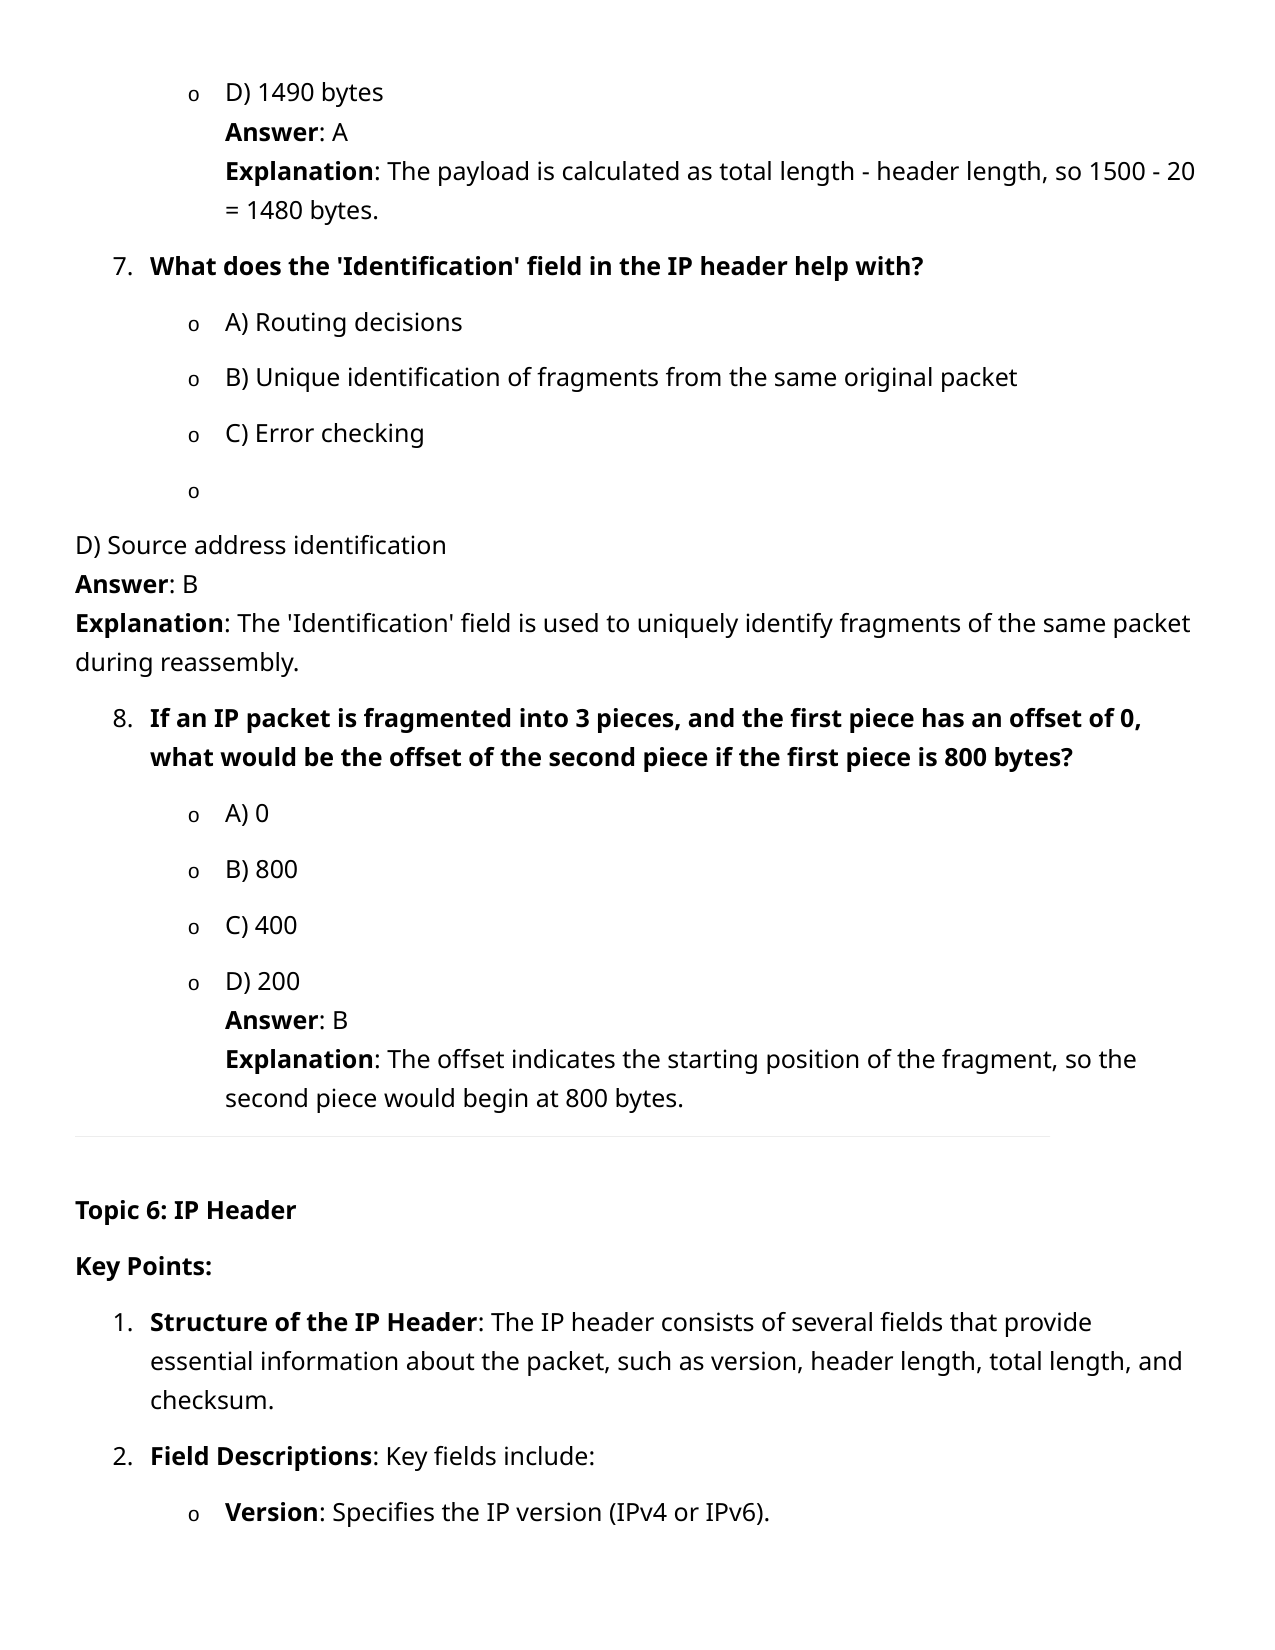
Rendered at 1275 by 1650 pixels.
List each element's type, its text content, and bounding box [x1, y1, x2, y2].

list Field Descriptions: Key fields include: [112, 1438, 1200, 1472]
list B) 800 [187, 852, 1200, 886]
list C) Error checking [187, 416, 1200, 450]
list D) 1490 bytes Answer: A Explanation: The payload is calculated as total length - header length, so 1500 - 20 = 1480 bytes. [187, 75, 1200, 227]
list A) Routing decisions [187, 304, 1200, 338]
list C) 400 [187, 907, 1200, 942]
list What does the 'Identification' field in the IP header help with? [112, 248, 1200, 282]
text Key Points: [75, 1248, 1200, 1282]
text D) Source address identification Answer: B Explanation: The 'Identification' field is used to uniquely identify fragments of the same packet during reassembly. [75, 527, 1200, 679]
list If an IP packet is fragmented into 3 pieces, and the first piece has an offset of 0, what would be the offset of the second piece if the first piece is 800 bytes? [112, 701, 1200, 774]
list D) 200 Answer: B Explanation: The offset indicates the starting position of the fragment, so the second piece would begin at 800 bytes. [187, 963, 1200, 1115]
list B) Unique identification of fragments from the same original packet [187, 360, 1200, 394]
list Version: Specifies the IP version (IPv4 or IPv6). [187, 1494, 1200, 1528]
list A) 0 [187, 796, 1200, 830]
text Topic 6: IP Header [75, 1192, 1200, 1227]
list Structure of the IP Header: The IP header consists of several fields that provide essential information about the packet, such as version, header length, total length, and checksum. [112, 1304, 1200, 1417]
